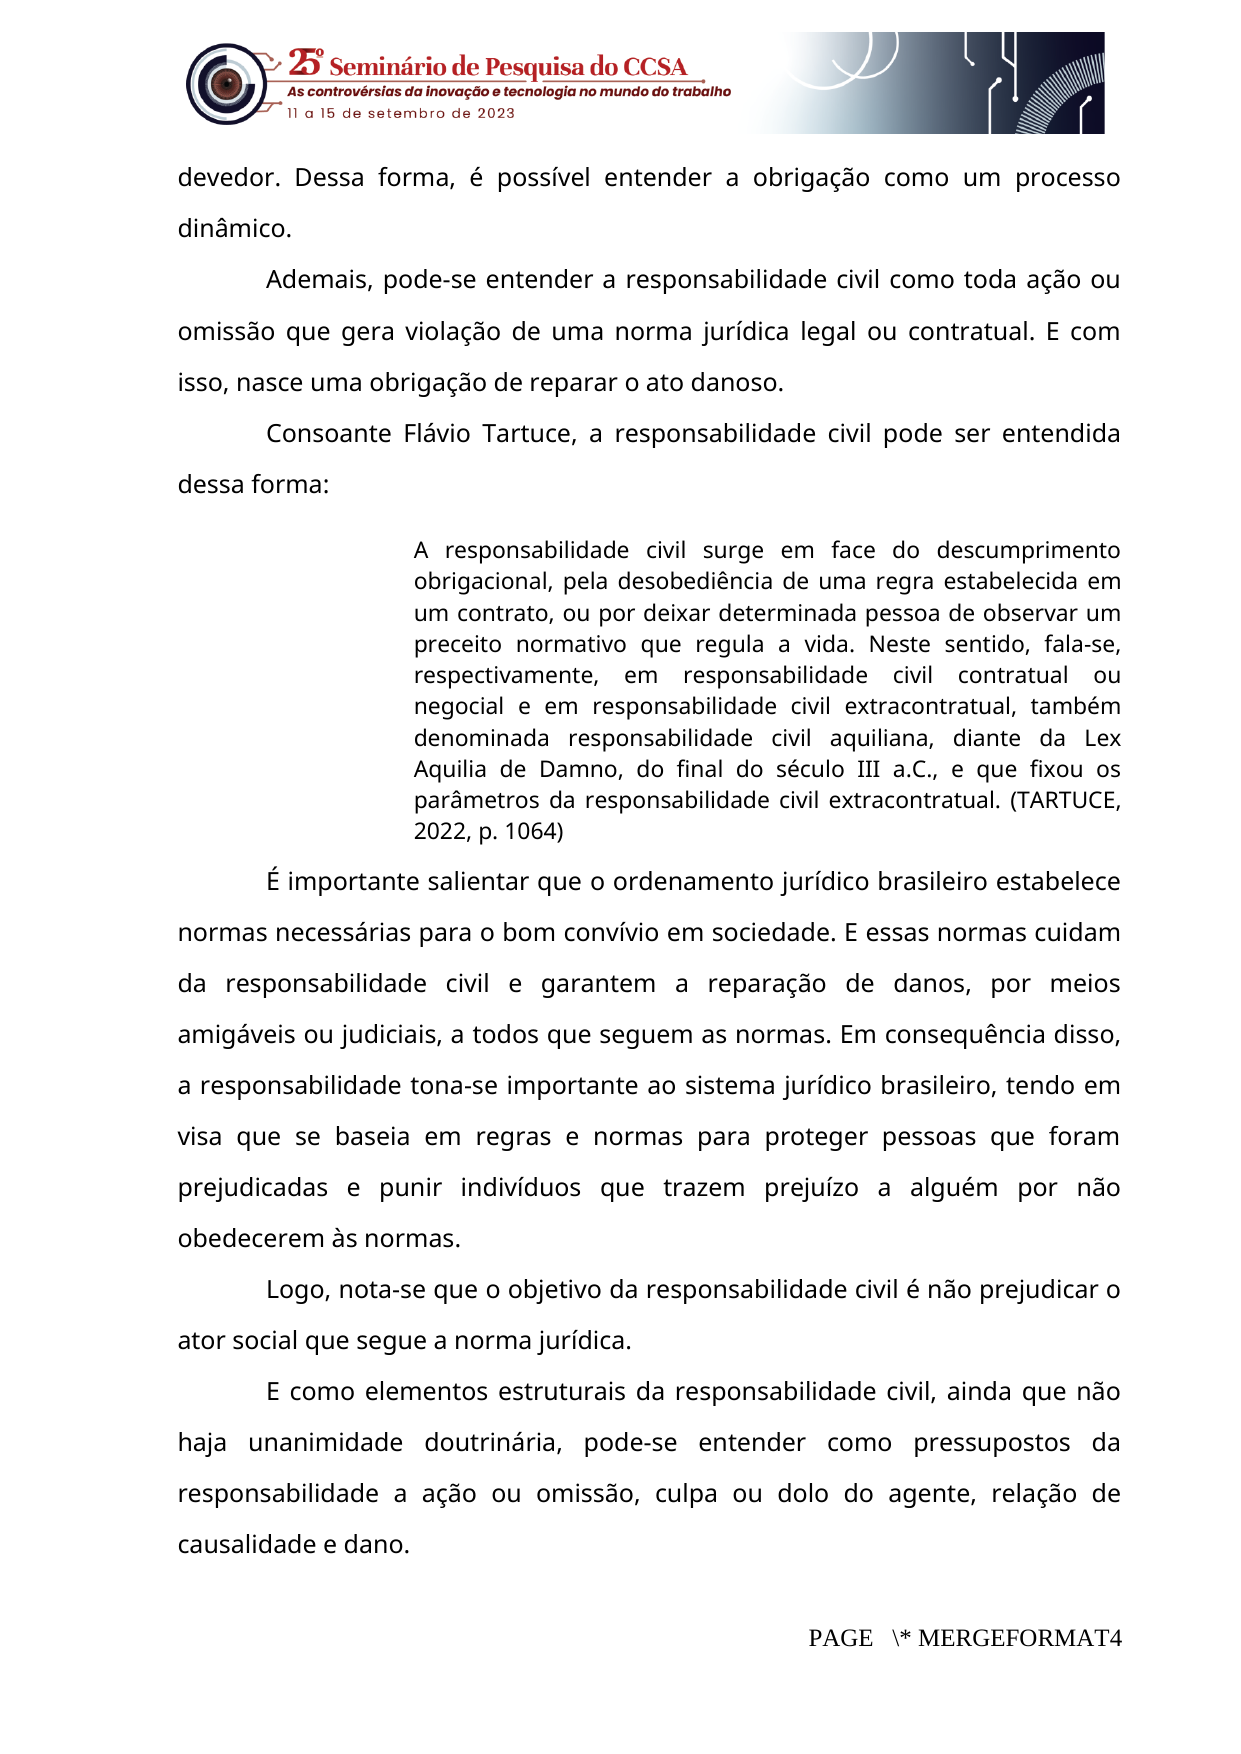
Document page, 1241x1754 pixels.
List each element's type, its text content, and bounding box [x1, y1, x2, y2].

text A responsabilidade civil surge em face do descumprimento obrigacional, pela desobediência de uma regra estabelecida em um contrato, ou por deixar determinada pessoa de observar um preceito normativo que regula a vida. Neste sentido, fala-se, respectivamente, em responsabilidade civil contratual ou negocial e em responsabilidade civil extracontratual, também denominada responsabilidade civil aquiliana, diante da Lex Aquilia de Damno, do final do século III a.C., e que fixou os parâmetros da responsabilidade civil extracontratual. (TARTUCE, 2022, p. 1064) [413, 534, 1122, 847]
picture [173, 32, 1105, 133]
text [177, 160, 1122, 245]
text E como elementos estruturais da responsabilidade civil, ainda que não haja unanimidade doutrinária, pode-se entender como pressupostos da responsabilidade a ação ou omissão, culpa ou dolo do agente, relação de causalidade e dano. [177, 1374, 1122, 1561]
text Ademais, pode-se entender a responsabilidade civil como toda ação ou omissão que gera violação de uma norma jurídica legal ou contratual. E com isso, nasce uma obrigação de reparar o ato danoso. [177, 262, 1122, 398]
text Consoante Flávio Tartuce, a responsabilidade civil pode ser entendida dessa forma: [177, 415, 1122, 500]
text Logo, nota-se que o objetivo da responsabilidade civil é não prejudicar o ator social que segue a norma jurídica. [177, 1272, 1122, 1357]
text É importante salientar que o ordenamento jurídico brasileiro estabelece normas necessárias para o bom convívio em sociedade. E essas normas cuidam da responsabilidade civil e garantem a reparação de danos, por meios amigáveis ou judiciais, a todos que seguem as normas. Em consequência disso, a responsabilidade tona-se importante ao sistema jurídico brasileiro, tendo em visa que se baseia em regras e normas para proteger pessoas que foram prejudicadas e punir indivíduos que trazem prejuízo a alguém por não obedecerem às normas. [177, 863, 1122, 1254]
